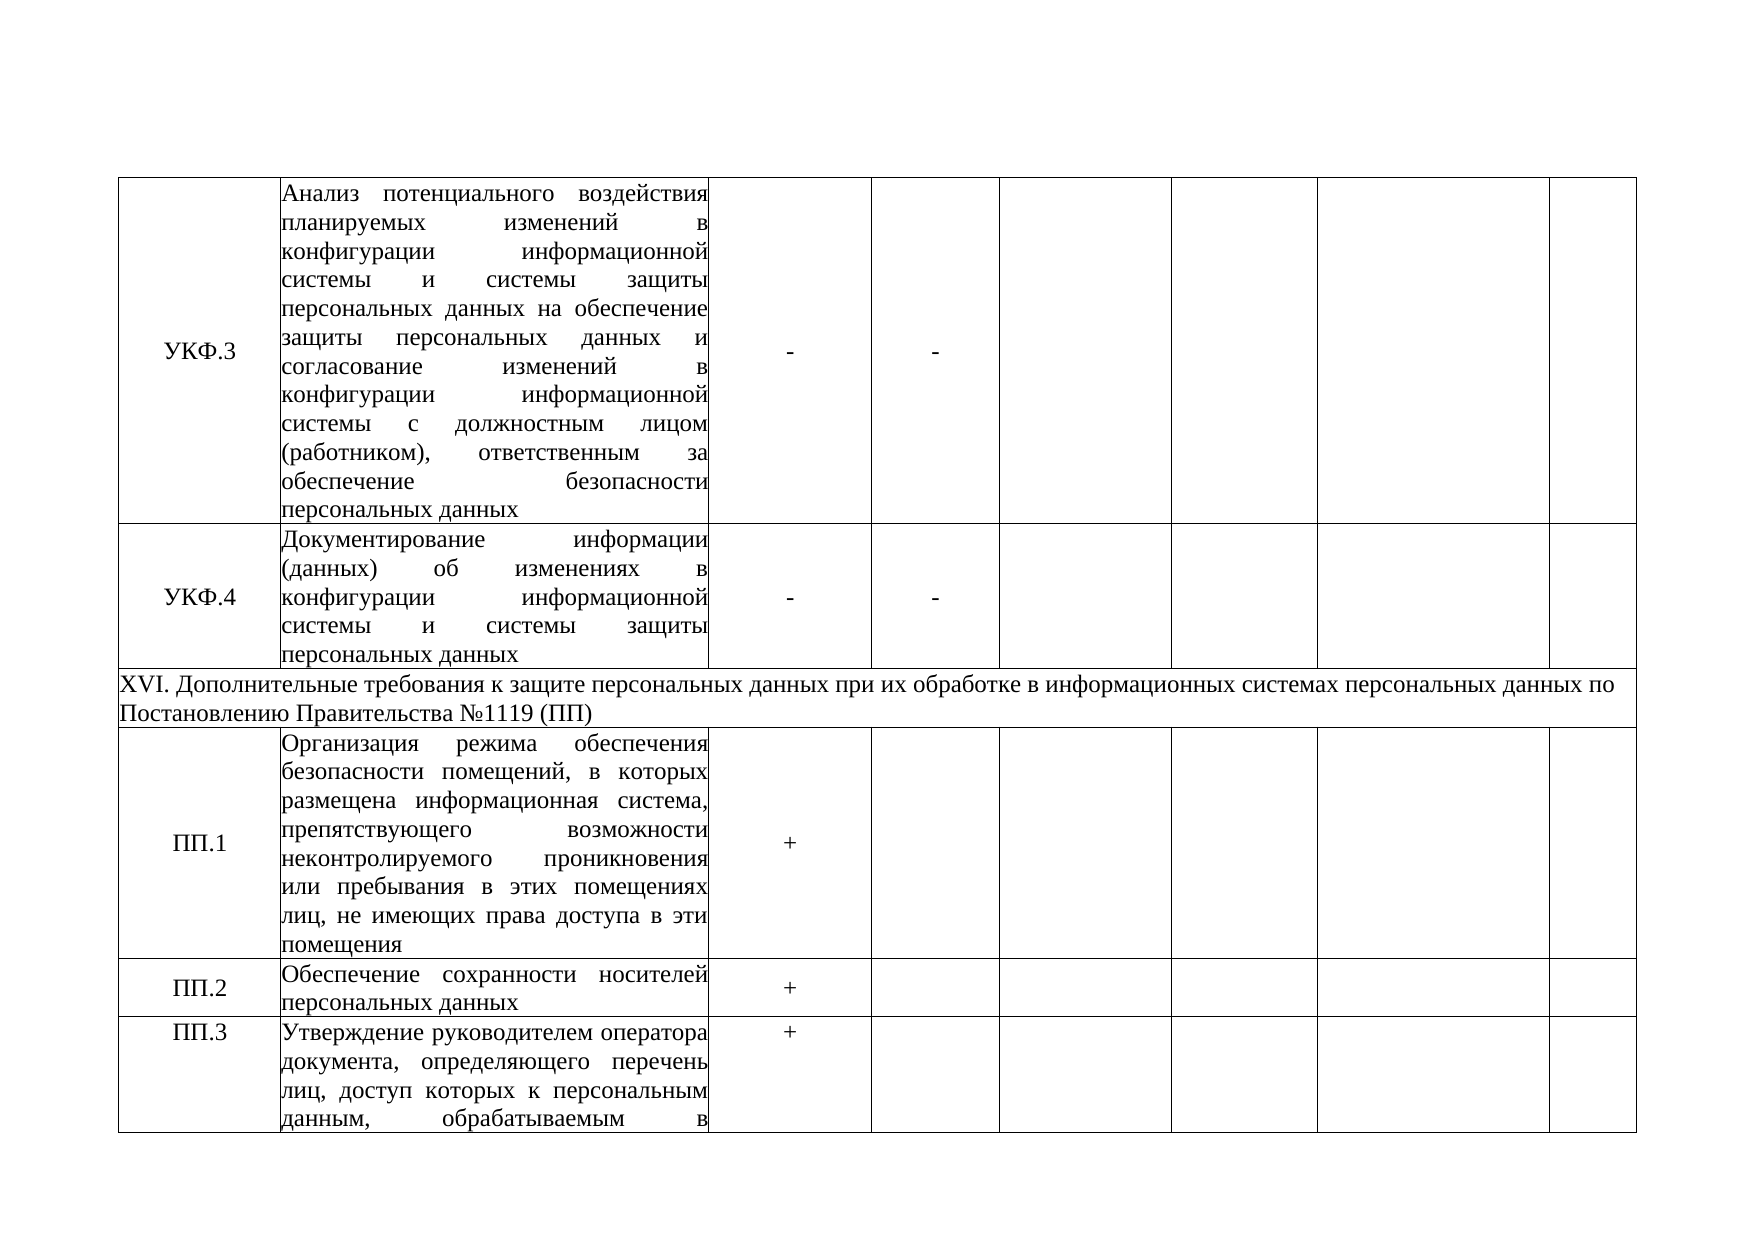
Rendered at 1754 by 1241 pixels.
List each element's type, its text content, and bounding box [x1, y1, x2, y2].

table_cell - [709, 524, 871, 668]
table_cell - [872, 524, 999, 668]
table_cell [1550, 524, 1636, 668]
table_cell [1318, 728, 1549, 958]
table_cell - [872, 178, 999, 523]
table_cell [1000, 728, 1171, 958]
table_cell [1172, 524, 1317, 668]
table_cell [1172, 728, 1317, 958]
table_cell Документирование информации (данных) об изменениях в конфигурации информационной системы и системы защиты персональных данных [281, 524, 708, 668]
table_cell УКФ.4 [119, 524, 280, 668]
table_cell УКФ.3 [119, 178, 280, 523]
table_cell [281, 1017, 708, 1132]
table_cell XVI. Дополнительные требования к защите персональных данных при их обработке в информационных системах персональных данных по Постановлению Правительства №1119 (ПП) [119, 669, 1636, 727]
table_cell + [709, 728, 871, 958]
table_cell [872, 728, 999, 958]
table_cell - [709, 178, 871, 523]
table_cell + [709, 959, 871, 1016]
table_cell + [709, 1017, 871, 1132]
table_cell [1000, 178, 1171, 523]
table_cell [1550, 178, 1636, 523]
table_cell [1318, 959, 1549, 1016]
table_cell [1318, 178, 1549, 523]
table_cell ПП.3 [119, 1017, 280, 1132]
table_cell [1318, 524, 1549, 668]
table_cell [1000, 524, 1171, 668]
table_cell Анализ потенциального воздействия планируемых изменений в конфигурации информационной системы и системы защиты персональных данных на обеспечение защиты персональных данных и согласование изменений в конфигурации информационной системы с должностным лицом (работником), ответственным за обеспечение безопасности персональных данных [281, 178, 708, 523]
table_cell [1550, 728, 1636, 958]
table_cell ПП.1 [119, 728, 280, 958]
table_cell [1000, 1017, 1171, 1132]
table_cell [1172, 1017, 1317, 1132]
table_cell [872, 959, 999, 1016]
table_cell [1550, 1017, 1636, 1132]
table_cell [1172, 178, 1317, 523]
table_cell [872, 1017, 999, 1132]
table_cell [1550, 959, 1636, 1016]
table_cell [1318, 1017, 1549, 1132]
table_cell [1000, 959, 1171, 1016]
table_cell [1172, 959, 1317, 1016]
table_cell ПП.2 [119, 959, 280, 1016]
table_cell Обеспечение сохранности носителей персональных данных [281, 959, 708, 1016]
table_cell Организация режима обеспечения безопасности помещений, в которых размещена информационная система, препятствующего возможности неконтролируемого проникновения или пребывания в этих помещениях лиц, не имеющих права доступа в эти помещения [281, 728, 708, 958]
